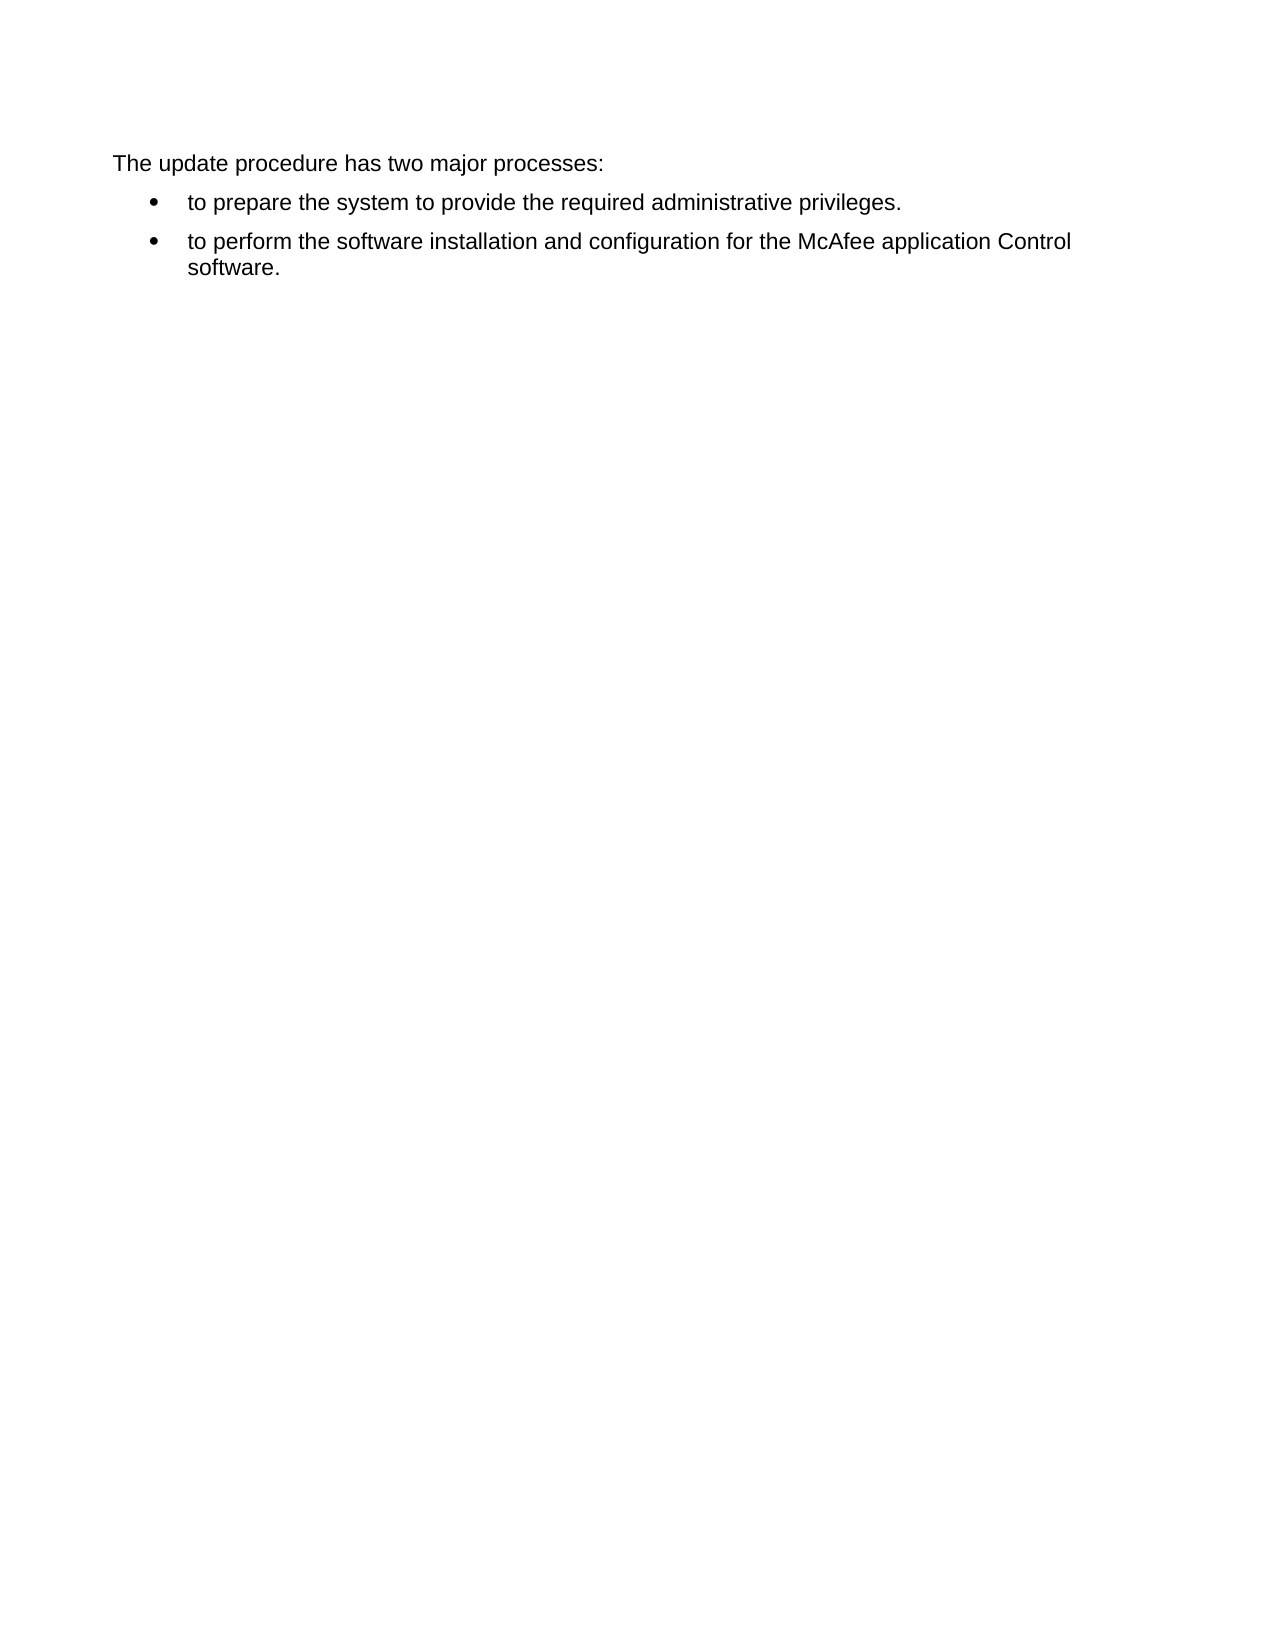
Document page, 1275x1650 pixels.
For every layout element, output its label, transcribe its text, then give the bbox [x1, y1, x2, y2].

list to perform the software installation and configuration for the McAfee application Control software. [150, 228, 1162, 280]
list to prepare the system to provide the required administrative privileges. [150, 189, 1162, 215]
list The update procedure has two major processes: [112, 150, 1162, 176]
